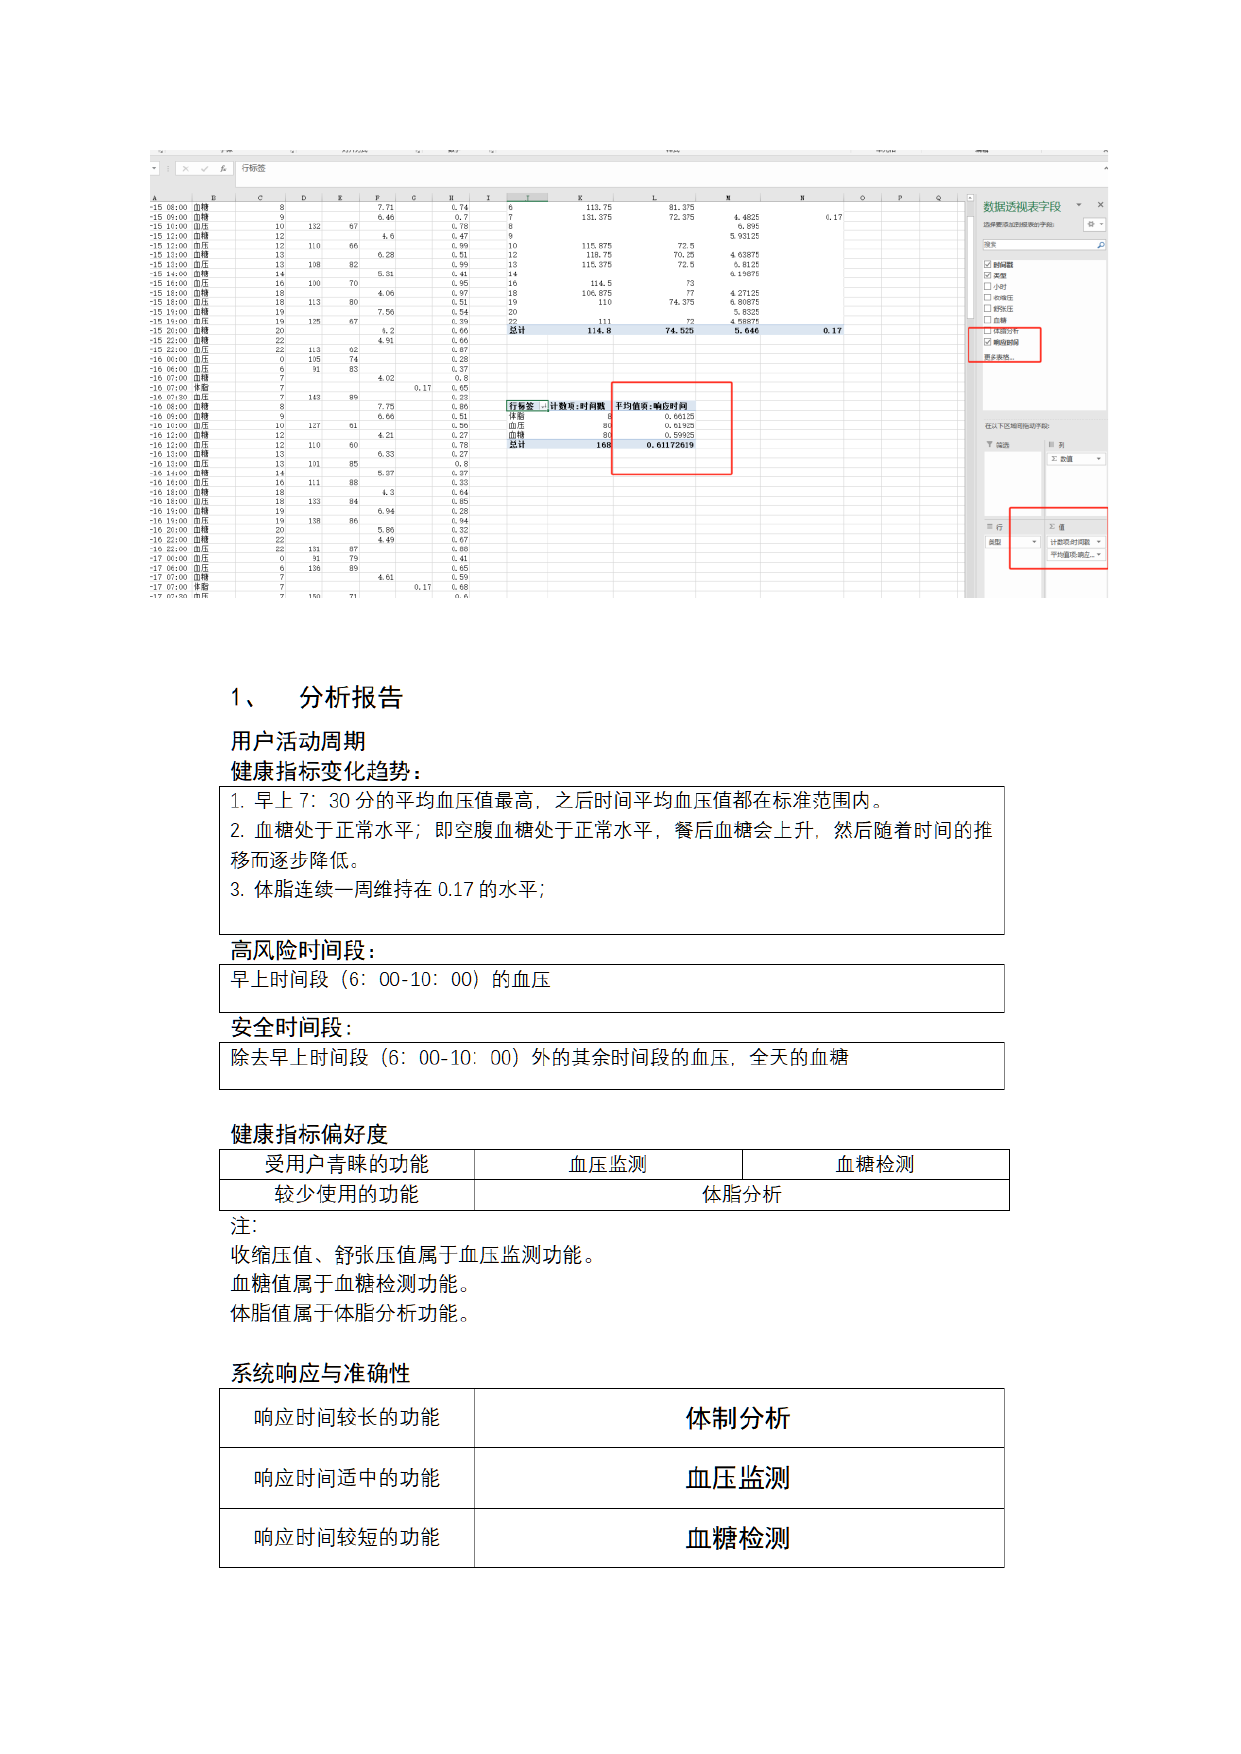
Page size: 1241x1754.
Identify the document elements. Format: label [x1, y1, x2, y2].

picture [150, 636, 1089, 1579]
picture [150, 150, 1109, 598]
